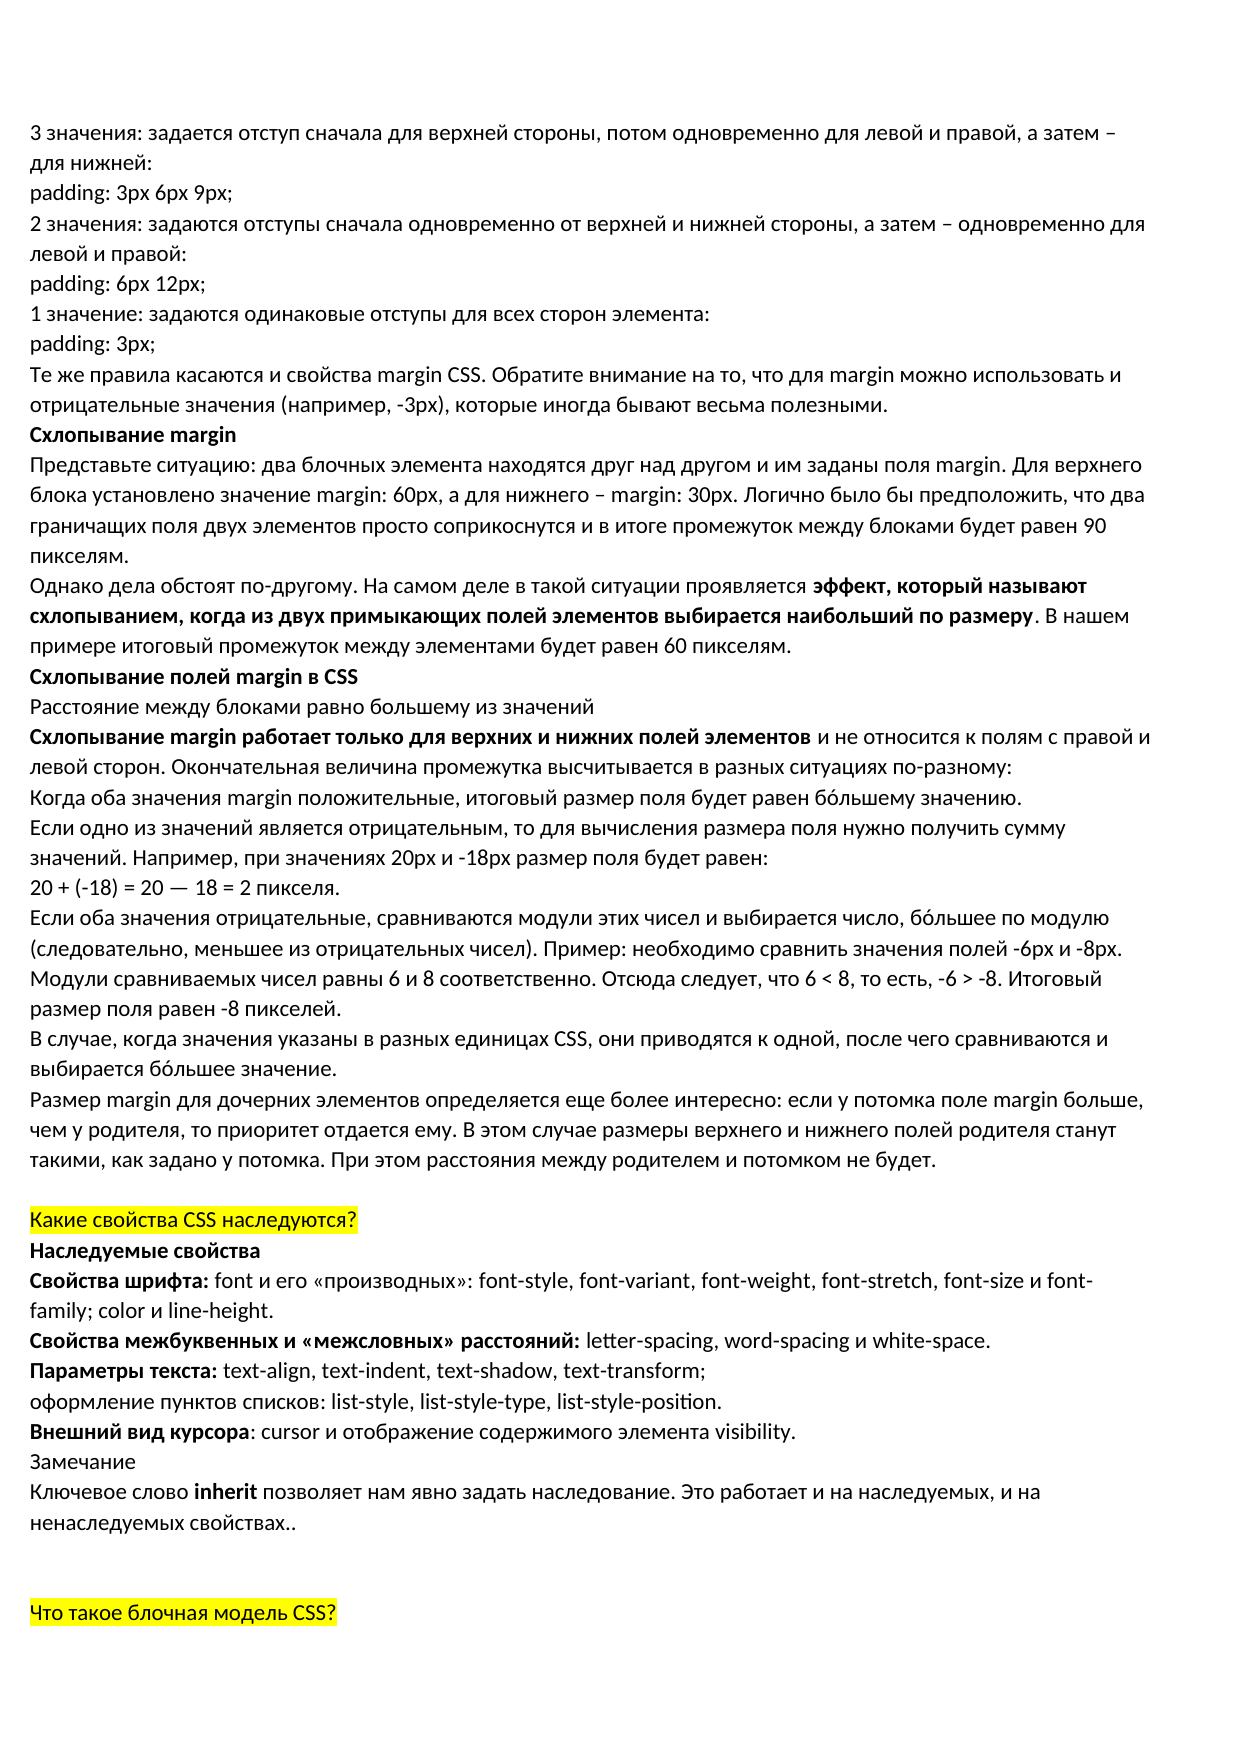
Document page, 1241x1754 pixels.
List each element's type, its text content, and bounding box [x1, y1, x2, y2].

text Однако дела обстоят по-другому. На самом деле в такой ситуации проявляется эффект, который называют схлопыванием, когда из двух примыкающих полей элементов выбирается наибольший по размеру. В нашем примере итоговый промежуток между элементами будет равен 60 пикселям. [29, 571, 1152, 660]
text Те же правила касаются и свойства margin CSS. Обратите внимание на то, что для margin можно использовать и отрицательные значения (например, -3px), которые иногда бывают весьма полезными. [29, 360, 1152, 418]
text 2 значения: задаются отступы сначала одновременно от верхней и нижней стороны, а затем – одновременно для левой и правой: [29, 209, 1152, 267]
text 3 значения: задается отступ сначала для верхней стороны, потом одновременно для левой и правой, а затем – для нижней: [29, 118, 1152, 176]
text 20 + (-18) = 20 — 18 = 2 пикселя. [29, 873, 1152, 901]
text Размер margin для дочерних элементов определяется еще более интересно: если у потомка поле margin больше, чем у родителя, то приоритет отдается ему. В этом случае размеры верхнего и нижнего полей родителя станут такими, как задано у потомка. При этом расстояния между родителем и потомком не будет. [29, 1085, 1152, 1173]
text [29, 1477, 1152, 1626]
text Схлопывание margin [29, 420, 1152, 448]
text Замечание [29, 1447, 1152, 1475]
text padding: 3px 6px 9px; [29, 178, 1152, 207]
text Свойства шрифта: font и его «производных»: font-style, font-variant, font-weight, font-stretch, font-size и font-family; color и line-height. [29, 1266, 1152, 1324]
text 1 значение: задаются одинаковые отступы для всех сторон элемента: [29, 299, 1152, 327]
text Если одно из значений является отрицательным, то для вычисления размера поля нужно получить сумму значений. Например, при значениях 20px и -18px размер поля будет равен: [29, 813, 1152, 871]
text Свойства межбуквенных и «межсловных» расстояний: letter-spacing, word-spacing и white-space. [29, 1326, 1152, 1354]
text Представьте ситуацию: два блочных элемента находятся друг над другом и им заданы поля margin. Для верхнего блока установлено значение margin: 60px, а для нижнего – margin: 30px. Логично было бы предположить, что два граничащих поля двух элементов просто соприкоснутся и в итоге промежуток между блоками будет равен 90 пикселям. [29, 450, 1152, 569]
text Схлопывание полей margin в CSS [29, 662, 1152, 690]
text padding: 6px 12px; [29, 269, 1152, 297]
text Параметры текста: text-align, text-indent, text-shadow, text-transform; [29, 1357, 1152, 1385]
text Внешний вид курсора: cursor и отображение содержимого элемента visibility. [29, 1417, 1152, 1445]
text В случае, когда значения указаны в разных единицах CSS, они приводятся к одной, после чего сравниваются и выбирается бóльшее значение. [29, 1024, 1152, 1083]
text Когда оба значения margin положительные, итоговый размер поля будет равен бóльшему значению. [29, 783, 1152, 811]
text Расстояние между блоками равно большему из значений [29, 692, 1152, 720]
text Если оба значения отрицательные, сравниваются модули этих чисел и выбирается число, бóльшее по модулю (следовательно, меньшее из отрицательных чисел). Пример: необходимо сравнить значения полей -6px и -8px. Модули сравниваемых чисел равны 6 и 8 соответственно. Отсюда следует, что 6 < 8, то есть, -6 > -8. Итоговый размер поля равен -8 пикселей. [29, 903, 1152, 1022]
text Схлопывание margin работает только для верхних и нижних полей элементов и не относится к полям с правой и левой сторон. Окончательная величина промежутка высчитывается в разных ситуациях по-разному: [29, 722, 1152, 781]
text оформление пунктов списков: list-style, list-style-type, list-style-position. [29, 1387, 1152, 1415]
text Какие свойства CSS наследуются? Наследуемые свойства [29, 1175, 1152, 1264]
text padding: 3px; [29, 329, 1152, 358]
